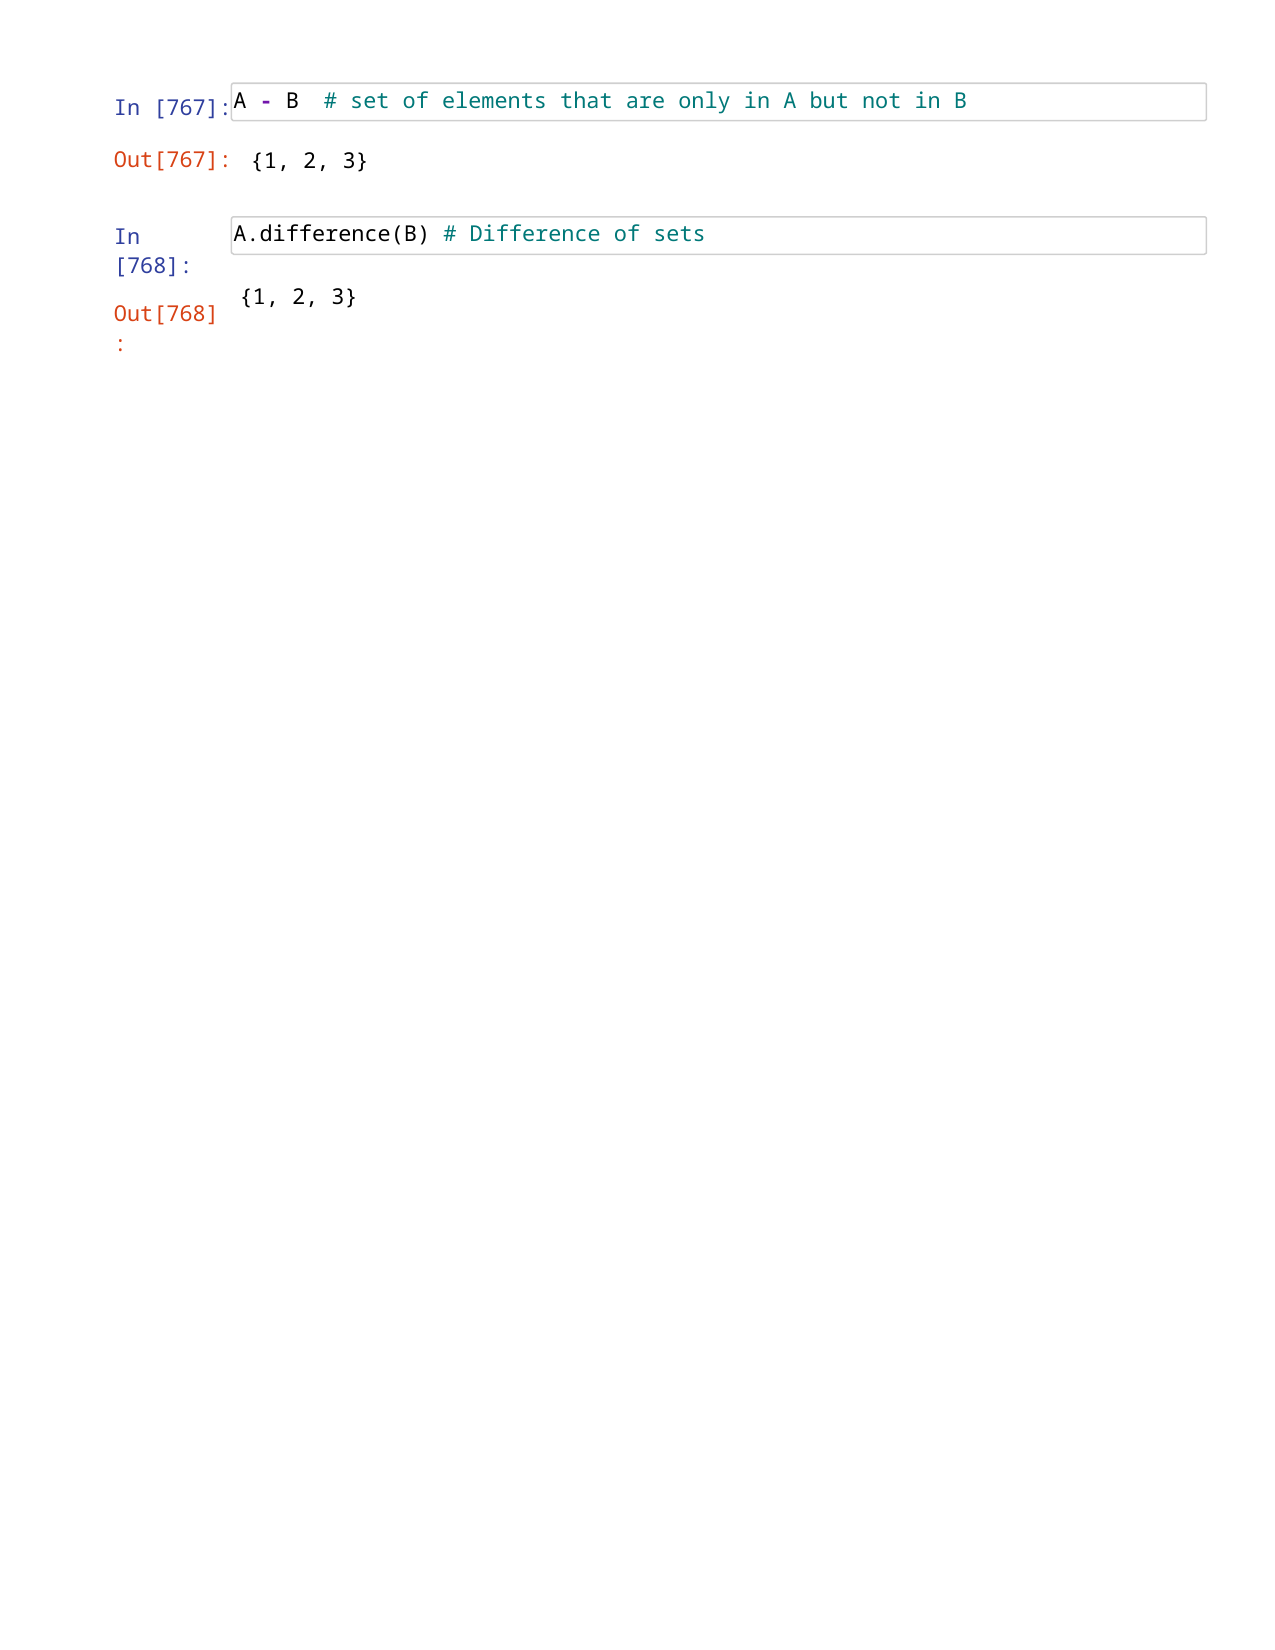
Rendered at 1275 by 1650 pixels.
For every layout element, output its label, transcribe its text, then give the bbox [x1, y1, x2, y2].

text In [768]: [114, 221, 222, 280]
text {1, 2, 3} [239, 281, 1219, 311]
text Out[768]: [114, 298, 222, 358]
text In [767]: [114, 92, 1219, 122]
text Out[767]: {1, 2, 3} [114, 144, 1219, 175]
